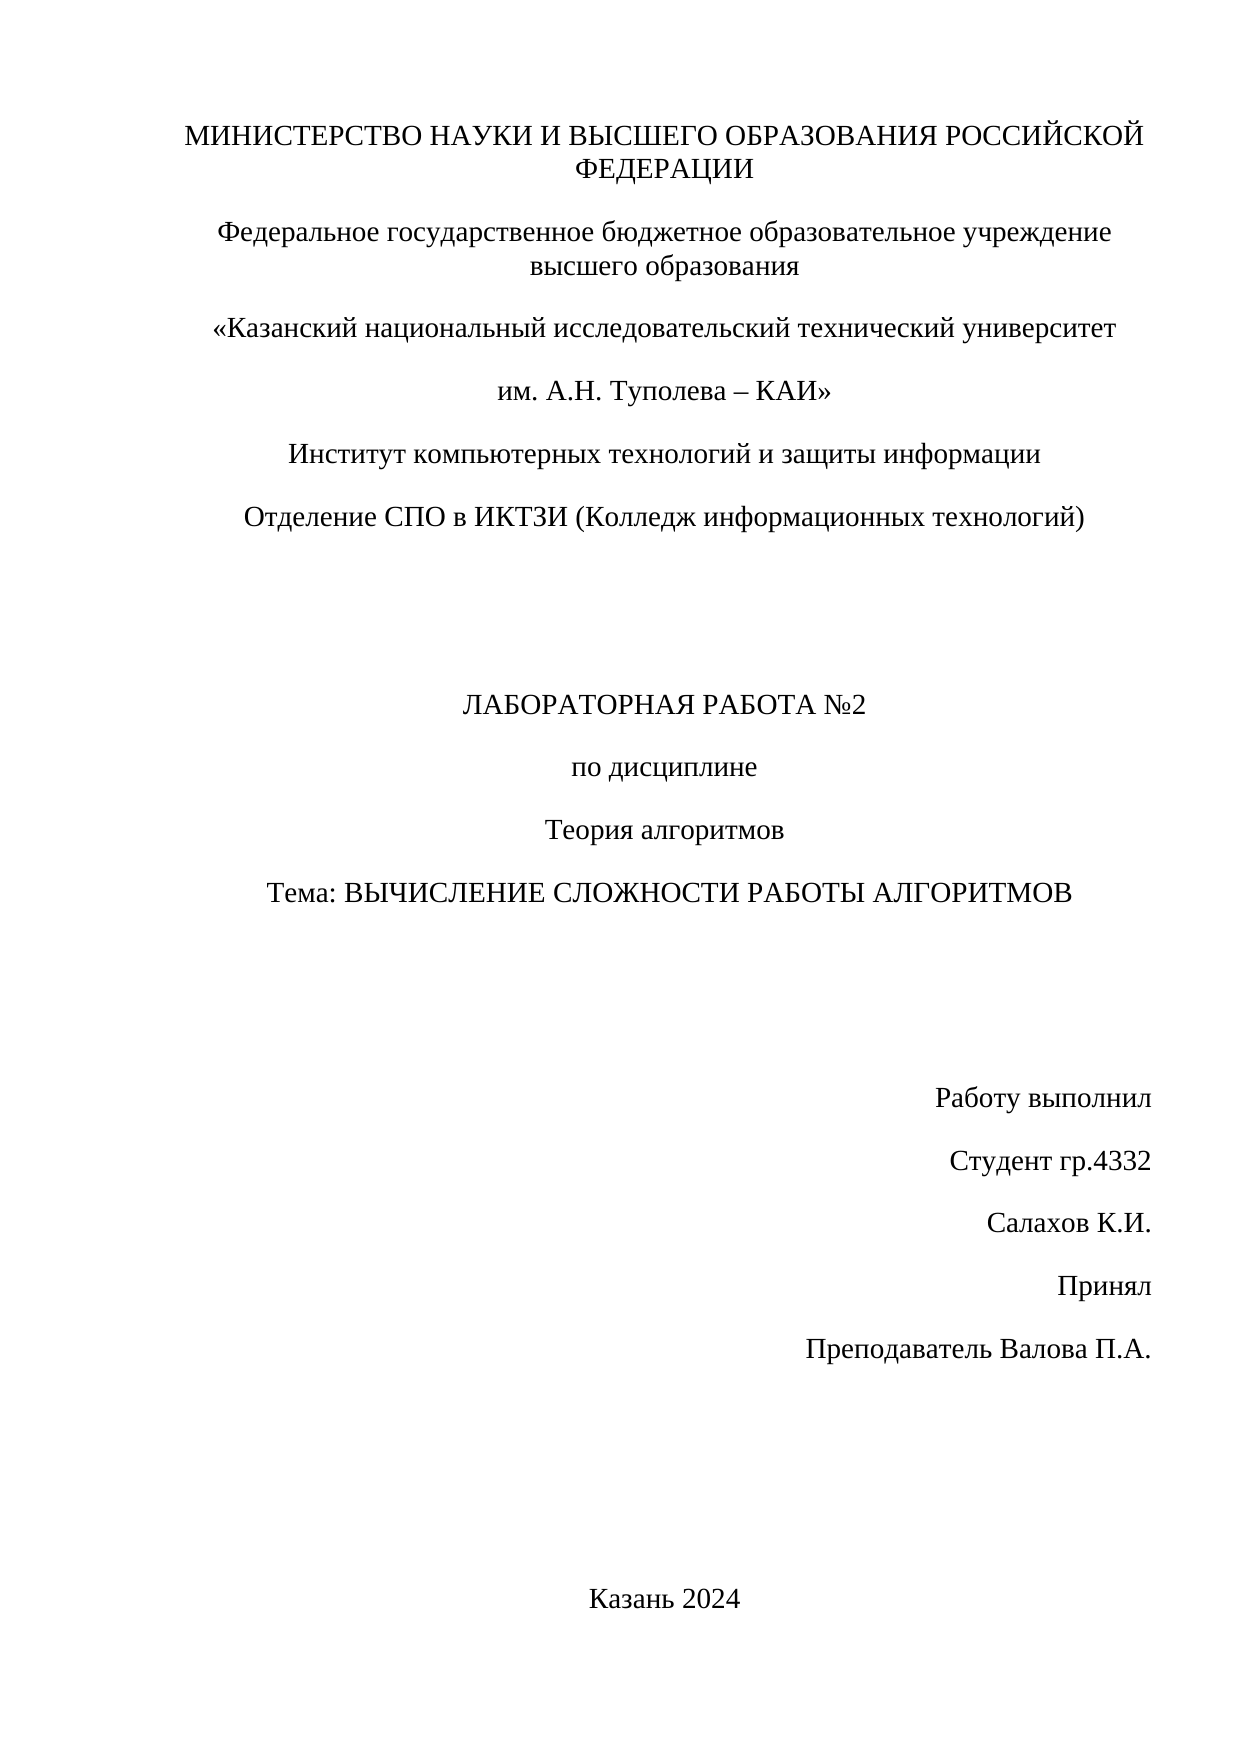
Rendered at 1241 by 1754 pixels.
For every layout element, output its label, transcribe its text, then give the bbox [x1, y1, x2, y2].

text Преподаватель Валова П.А. [177, 1331, 1152, 1364]
text Студент гр.4332 [177, 1143, 1152, 1176]
text Принял [177, 1268, 1152, 1302]
text МИНИСТЕРСТВО НАУКИ И ВЫСШЕГО ОБРАЗОВАНИЯ РОССИЙСКОЙ ФЕДЕРАЦИИ [177, 118, 1152, 185]
text Салахов К.И. [177, 1205, 1152, 1239]
text «Казанский национальный исследовательский технический университет [177, 311, 1152, 344]
text Казань 2024 [177, 1582, 1152, 1615]
text Работу выполнил [177, 1080, 1152, 1113]
text им. А.Н. Туполева – КАИ» [177, 373, 1152, 407]
text Федеральное государственное бюджетное образовательное учреждение высшего образования [177, 214, 1152, 281]
text Отделение СПО в ИКТЗИ (Колледж информационных технологий) [177, 499, 1152, 532]
text ЛАБОРАТОРНАЯ РАБОТА №2 [177, 687, 1152, 720]
text по дисциплине [177, 749, 1152, 783]
text Теория алгоритмов [177, 812, 1152, 846]
text Тема: ВЫЧИСЛЕНИЕ СЛОЖНОСТИ РАБОТЫ АЛГОРИТМОВ [177, 875, 1162, 908]
text Институт компьютерных технологий и защиты информации [177, 436, 1152, 469]
